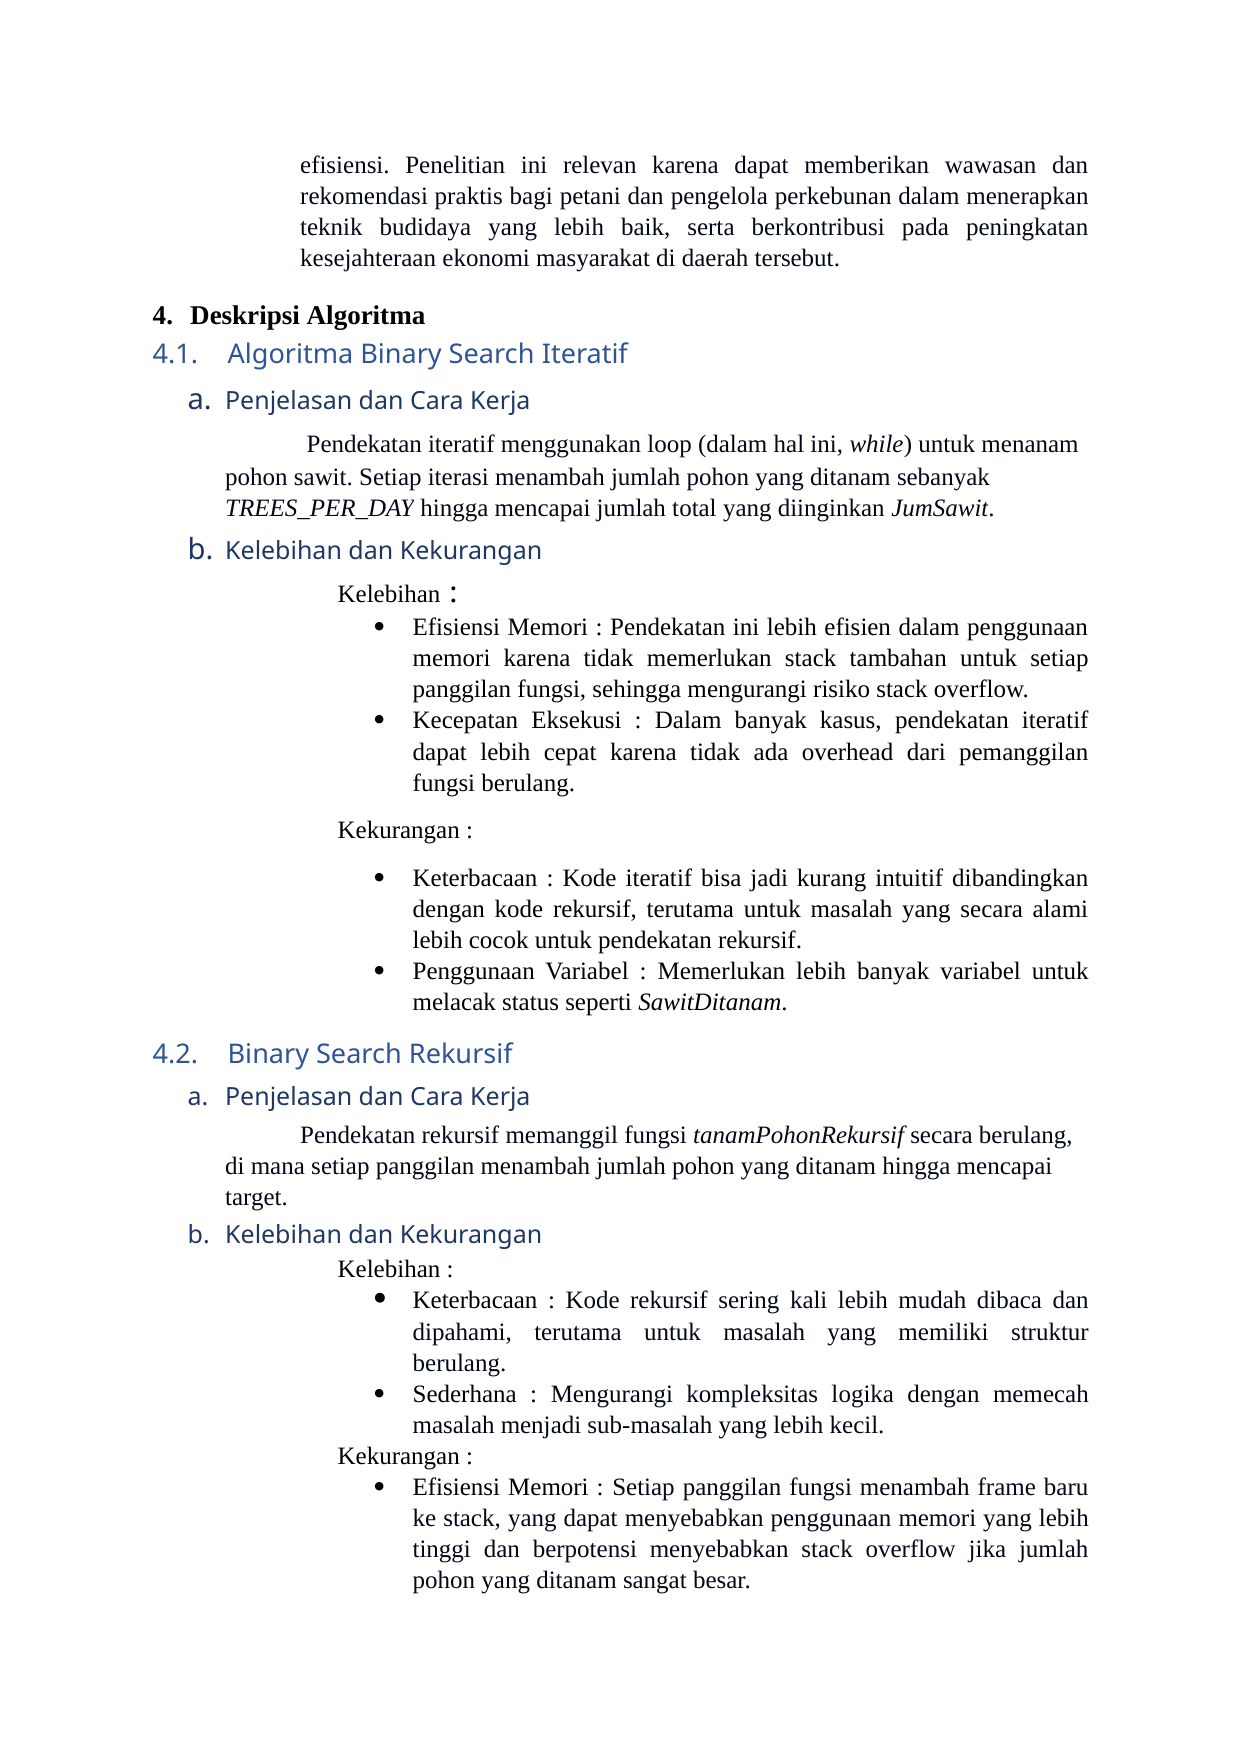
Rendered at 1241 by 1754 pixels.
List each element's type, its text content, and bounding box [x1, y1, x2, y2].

list Efisiensi Memori : Pendekatan ini lebih efisien dalam penggunaan memori karena tidak memerlukan stack tambahan untuk setiap panggilan fungsi, sehingga mengurangi risiko stack overflow. [375, 612, 1089, 703]
list Kecepatan Eksekusi : Dalam banyak kasus, pendekatan iteratif dapat lebih cepat karena tidak ada overhead dari pemanggilan fungsi berulang. [375, 706, 1089, 796]
list Sederhana : Mengurangi kompleksitas logika dengan memecah masalah menjadi sub-masalah yang lebih kecil. [375, 1379, 1089, 1439]
subtitle Algoritma Binary Search Iteratif [152, 334, 1090, 371]
list Efisiensi Memori : Setiap panggilan fungsi menambah frame baru ke stack, yang dapat menyebabkan penggunaan memori yang lebih tinggi dan berpotensi menyebabkan stack overflow jika jumlah pohon yang ditanam sangat besar. [375, 1472, 1089, 1594]
text Kekurangan : [300, 815, 1089, 844]
list Kelebihan : [300, 571, 1089, 609]
subtitle Kelebihan dan Kekurangan [187, 528, 1090, 568]
list Penggunaan Variabel : Memerlukan lebih banyak variabel untuk melacak status seperti SawitDitanam. [375, 956, 1089, 1016]
subtitle Penjelasan dan Cara Kerja [187, 1079, 1090, 1113]
list Kelebihan : [337, 1254, 1089, 1283]
subtitle Penjelasan dan Cara Kerja [187, 378, 1090, 418]
subtitle Deskripsi Algoritma [152, 299, 1090, 330]
list Keterbacaan : Kode rekursif sering kali lebih mudah dibaca dan dipahami, terutama untuk masalah yang memiliki struktur berulang. [375, 1285, 1089, 1377]
subtitle Pendekatan iteratif menggunakan loop (dalam hal ini, while) untuk menanam pohon sawit. Setiap iterasi menambah jumlah pohon yang ditanam sebanyak TREES_PER_DAY hingga mencapai jumlah total yang diinginkan JumSawit. [225, 425, 1090, 522]
list Keterbacaan : Kode iteratif bisa jadi kurang intuitif dibandingkan dengan kode rekursif, terutama untuk masalah yang secara alami lebih cocok untuk pendekatan rekursif. [375, 863, 1089, 954]
subtitle Kelebihan dan Kekurangan [187, 1217, 1090, 1251]
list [300, 241, 1089, 272]
subtitle Binary Search Rekursif [152, 1035, 1090, 1072]
subtitle Pendekatan rekursif memanggil fungsi tanamPohonRekursif secara berulang, di mana setiap panggilan menambah jumlah pohon yang ditanam hingga mencapai target. [225, 1120, 1090, 1211]
list Kekurangan : [337, 1441, 1089, 1470]
